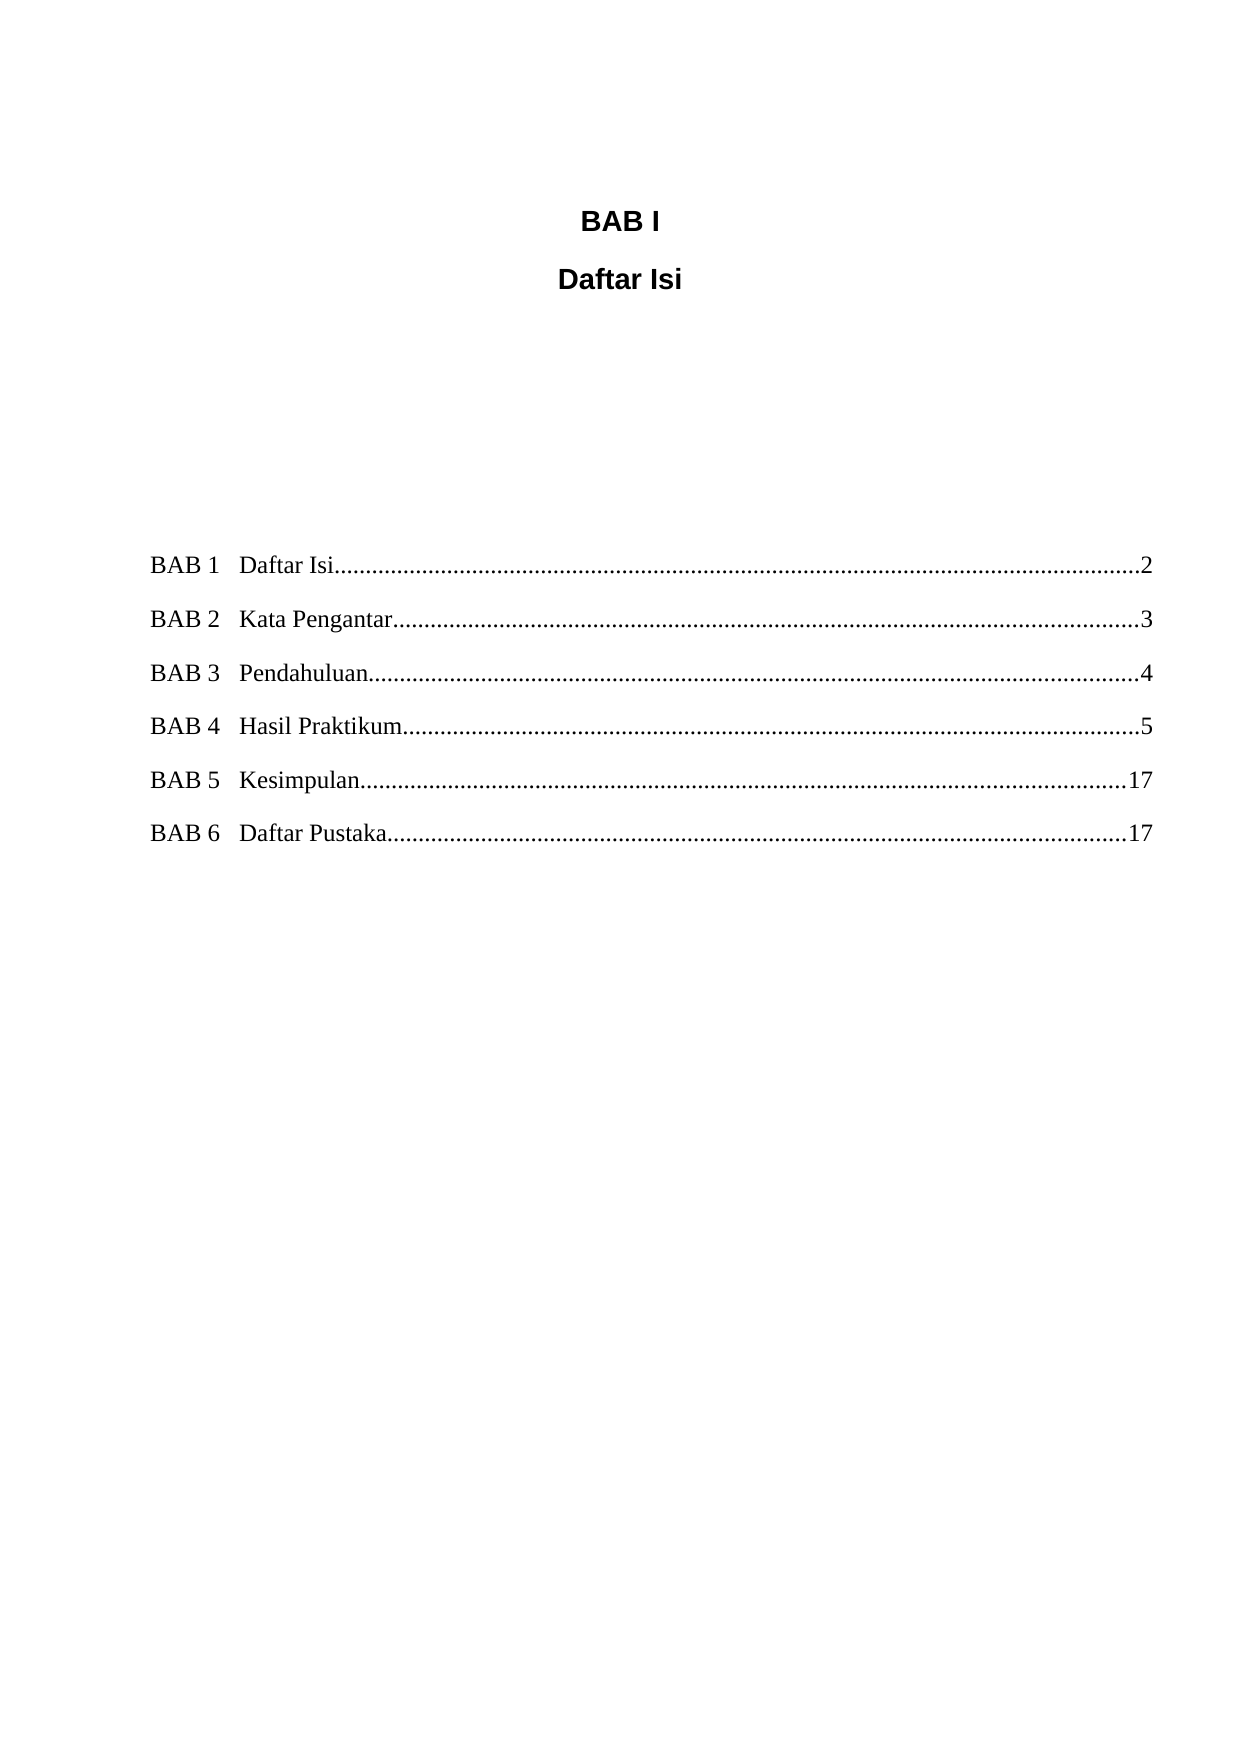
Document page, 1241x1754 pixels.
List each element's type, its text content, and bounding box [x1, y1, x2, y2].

text BAB 2 Kata Pengantar 3 [150, 604, 1090, 633]
text BAB 5 Kesimpulan 17 [150, 765, 1090, 793]
text BAB 1 Daftar Isi 2 [150, 551, 1090, 579]
subtitle BAB I [150, 204, 1090, 237]
text BAB 6 Daftar Pustaka 17 [150, 818, 1090, 847]
text BAB 4 Hasil Praktikum 5 [150, 711, 1090, 740]
text BAB 3 Pendahuluan 4 [150, 658, 1090, 686]
subtitle Daftar Isi [150, 262, 1090, 296]
